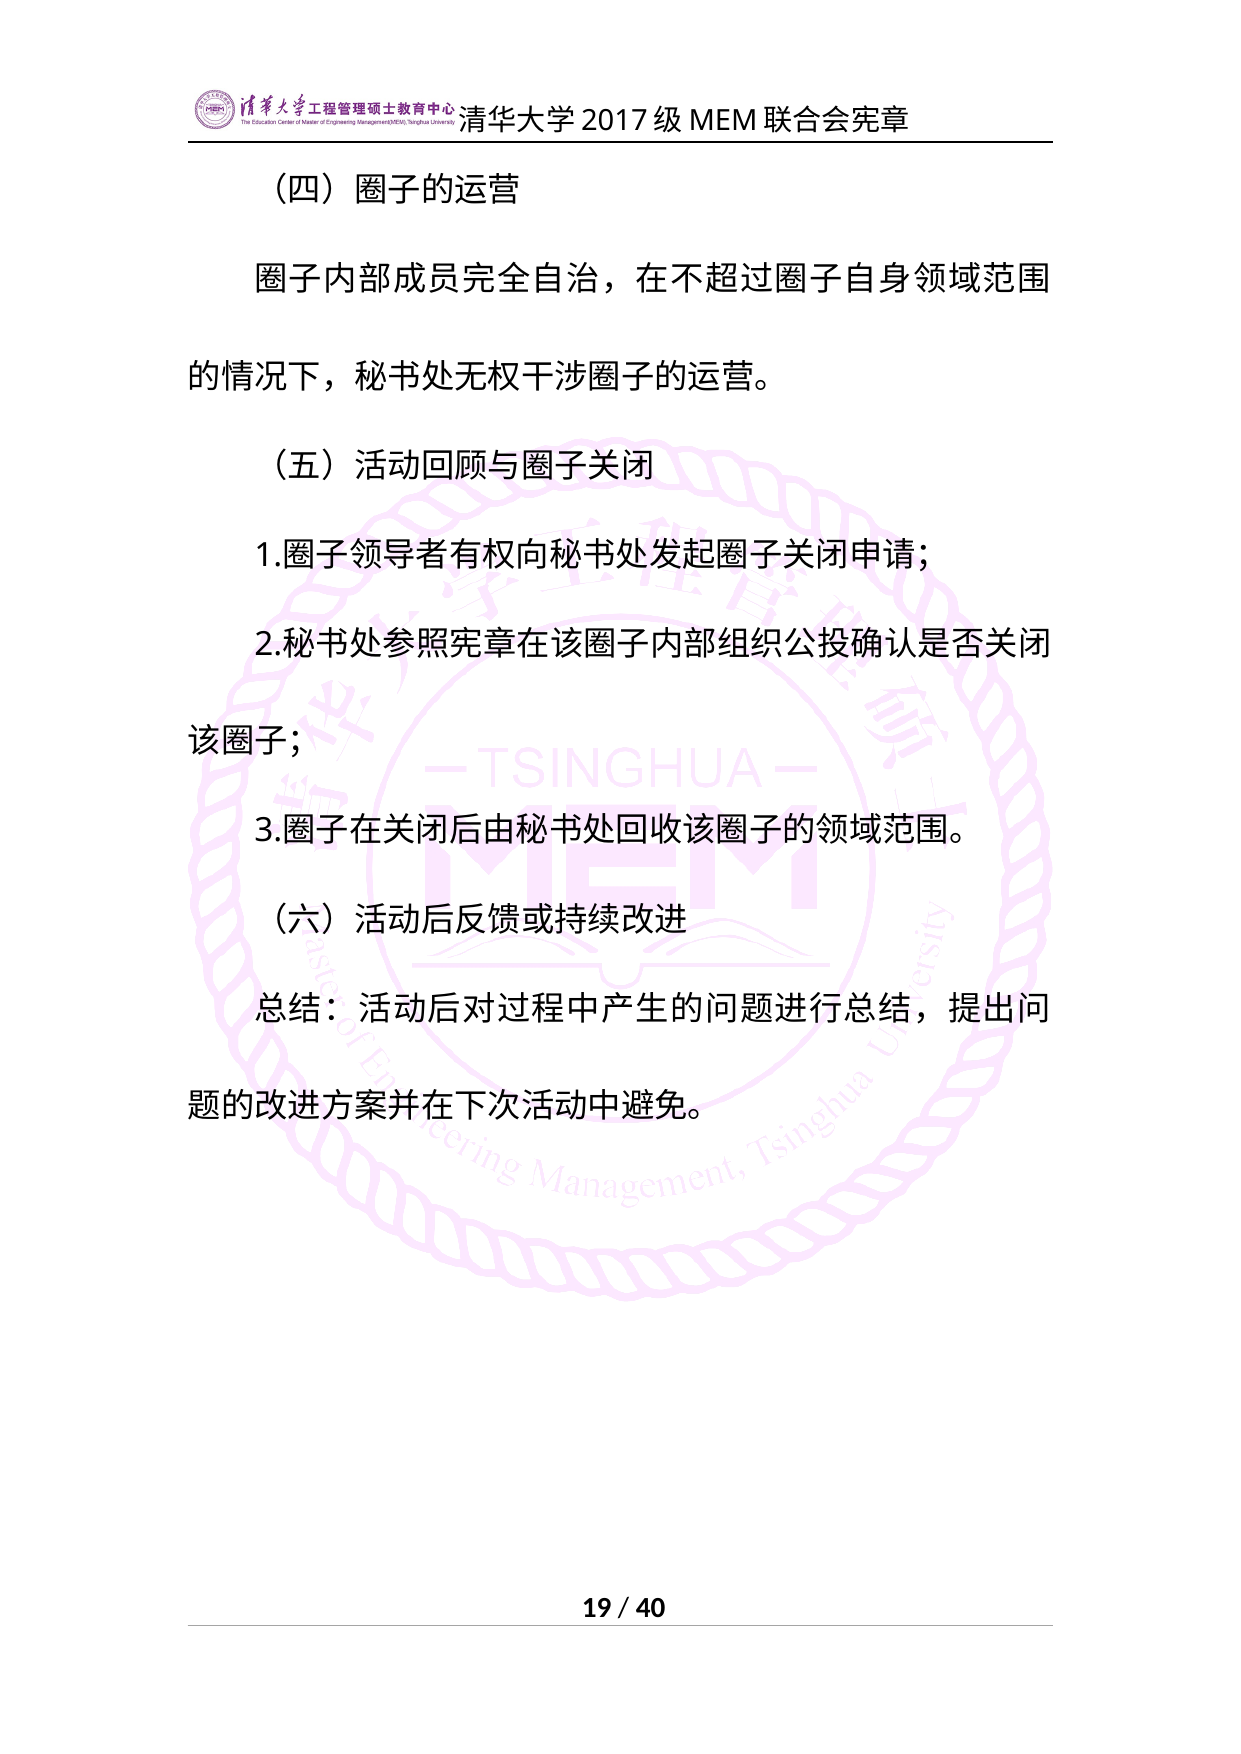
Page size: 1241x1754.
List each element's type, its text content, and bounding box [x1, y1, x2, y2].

text （六）活动后反馈或持续改进 [187, 884, 1053, 949]
text 1.圈子领导者有权向秘书处发起圈子关闭申请； [187, 519, 1053, 584]
text 总结：活动后对过程中产生的问题进行总结，提出问题的改进方案并在下次活动中避免。 [187, 973, 1053, 1136]
text 圈子内部成员完全自治，在不超过圈子自身领域范围的情况下，秘书处无权干涉圈子的运营。 [187, 243, 1053, 406]
text 2.秘书处参照宪章在该圈子内部组织公投确认是否关闭该圈子； [187, 608, 1053, 771]
text 3.圈子在关闭后由秘书处回收该圈子的领域范围。 [187, 795, 1053, 860]
text （四）圈子的运营 [187, 154, 1053, 219]
picture [187, 88, 459, 131]
text （五）活动回顾与圈子关闭 [187, 430, 1053, 495]
